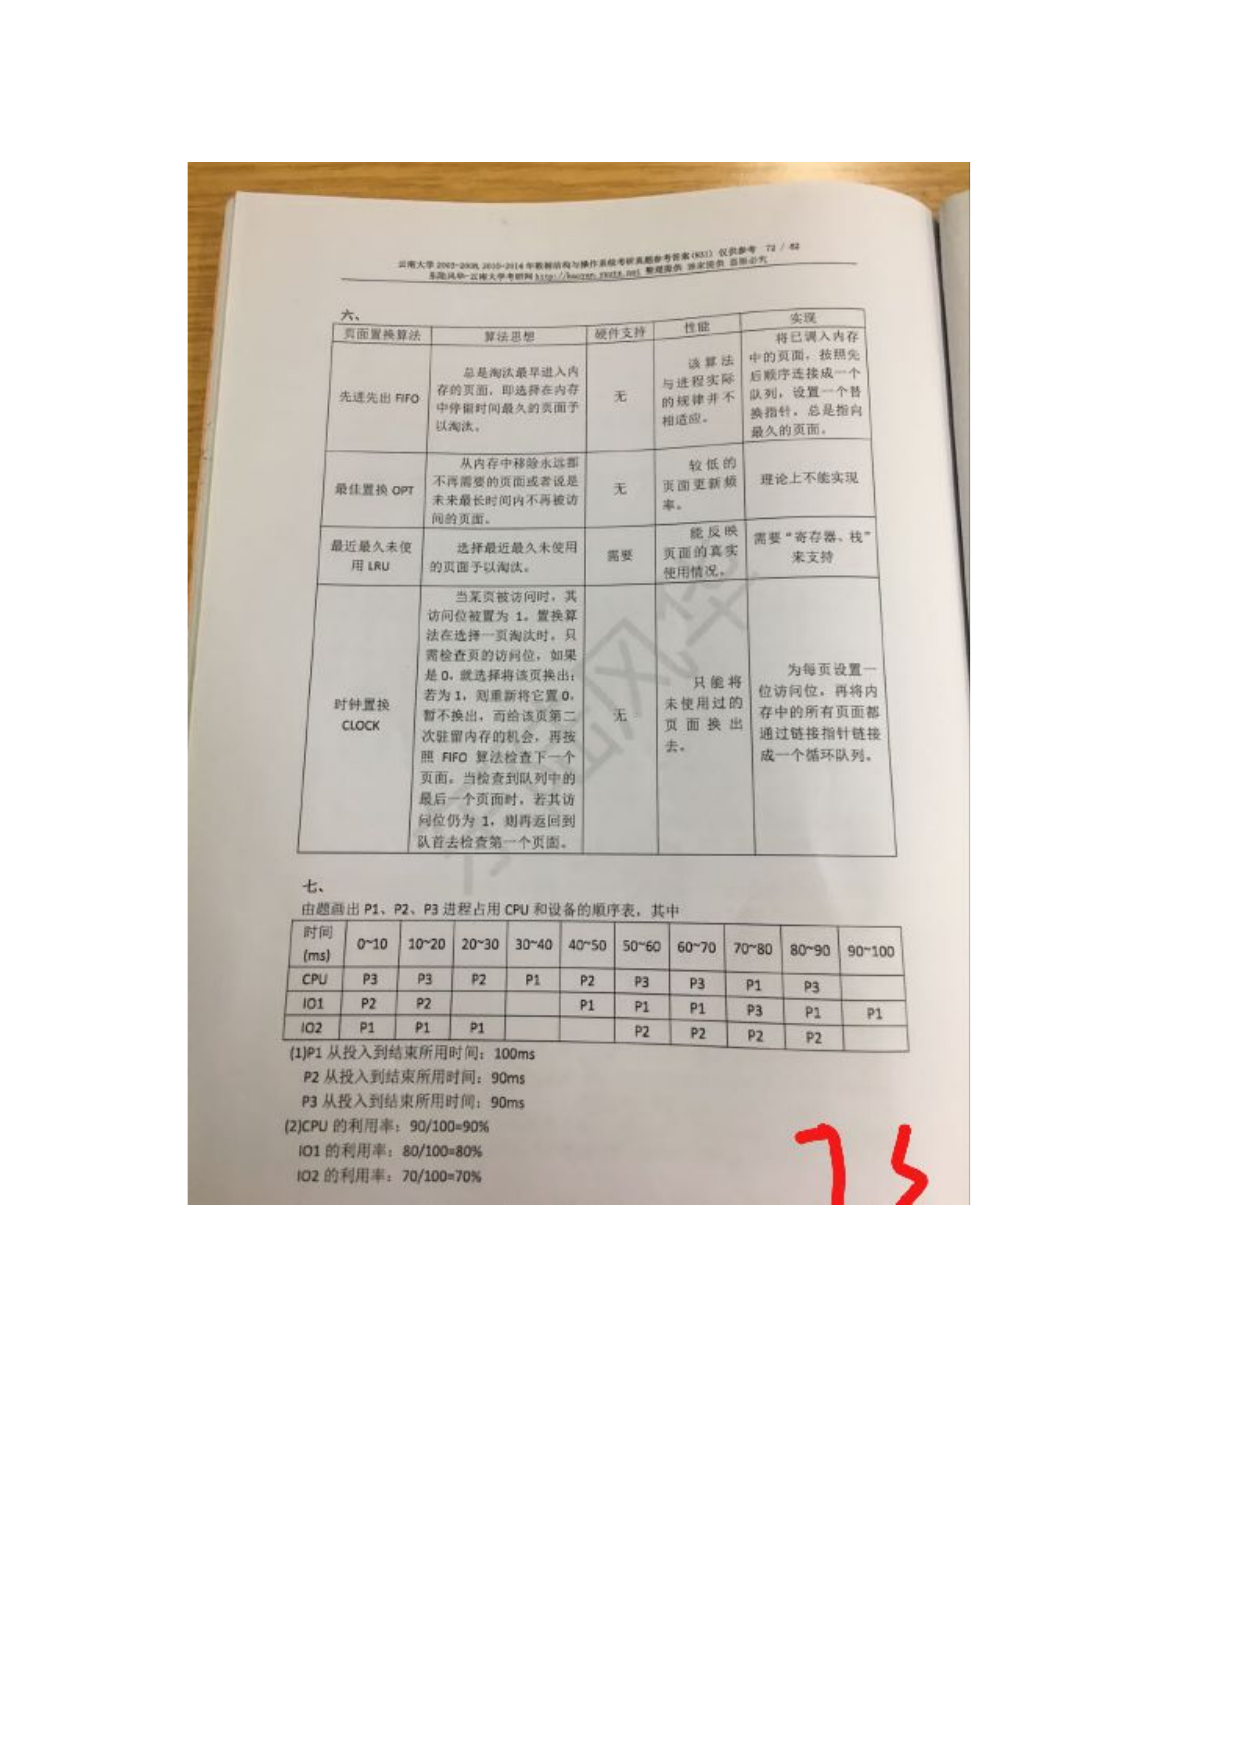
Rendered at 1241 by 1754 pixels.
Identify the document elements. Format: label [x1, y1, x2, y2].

picture [187, 162, 971, 1205]
